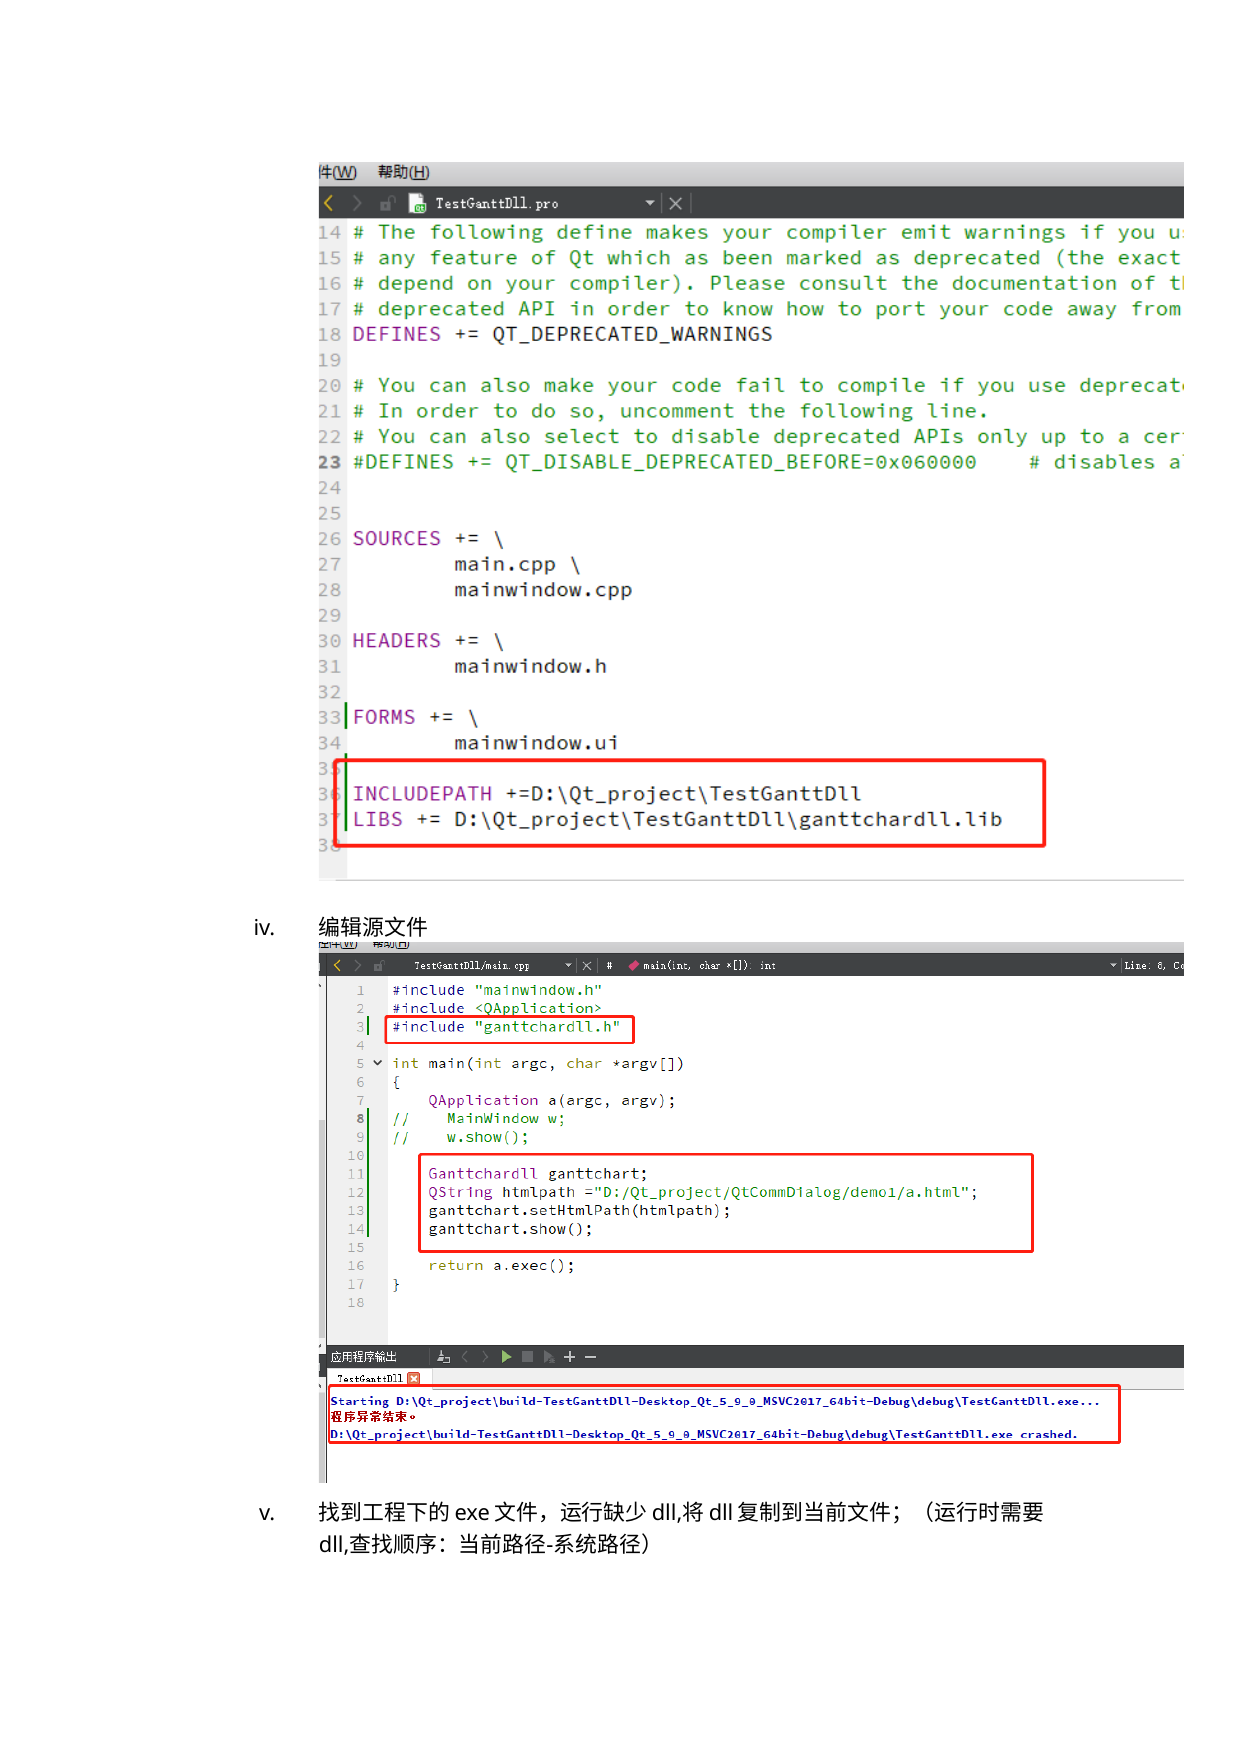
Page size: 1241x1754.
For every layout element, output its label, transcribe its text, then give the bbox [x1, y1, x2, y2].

picture [318, 162, 1184, 881]
list 找到工程下的exe文件，运行缺少dll,将dll复制到当前文件；（运行时需要dll,查找顺序：当前路径-系统路径） [275, 1494, 1053, 1559]
picture [318, 942, 1184, 1483]
list 编辑源文件 [275, 909, 1053, 942]
